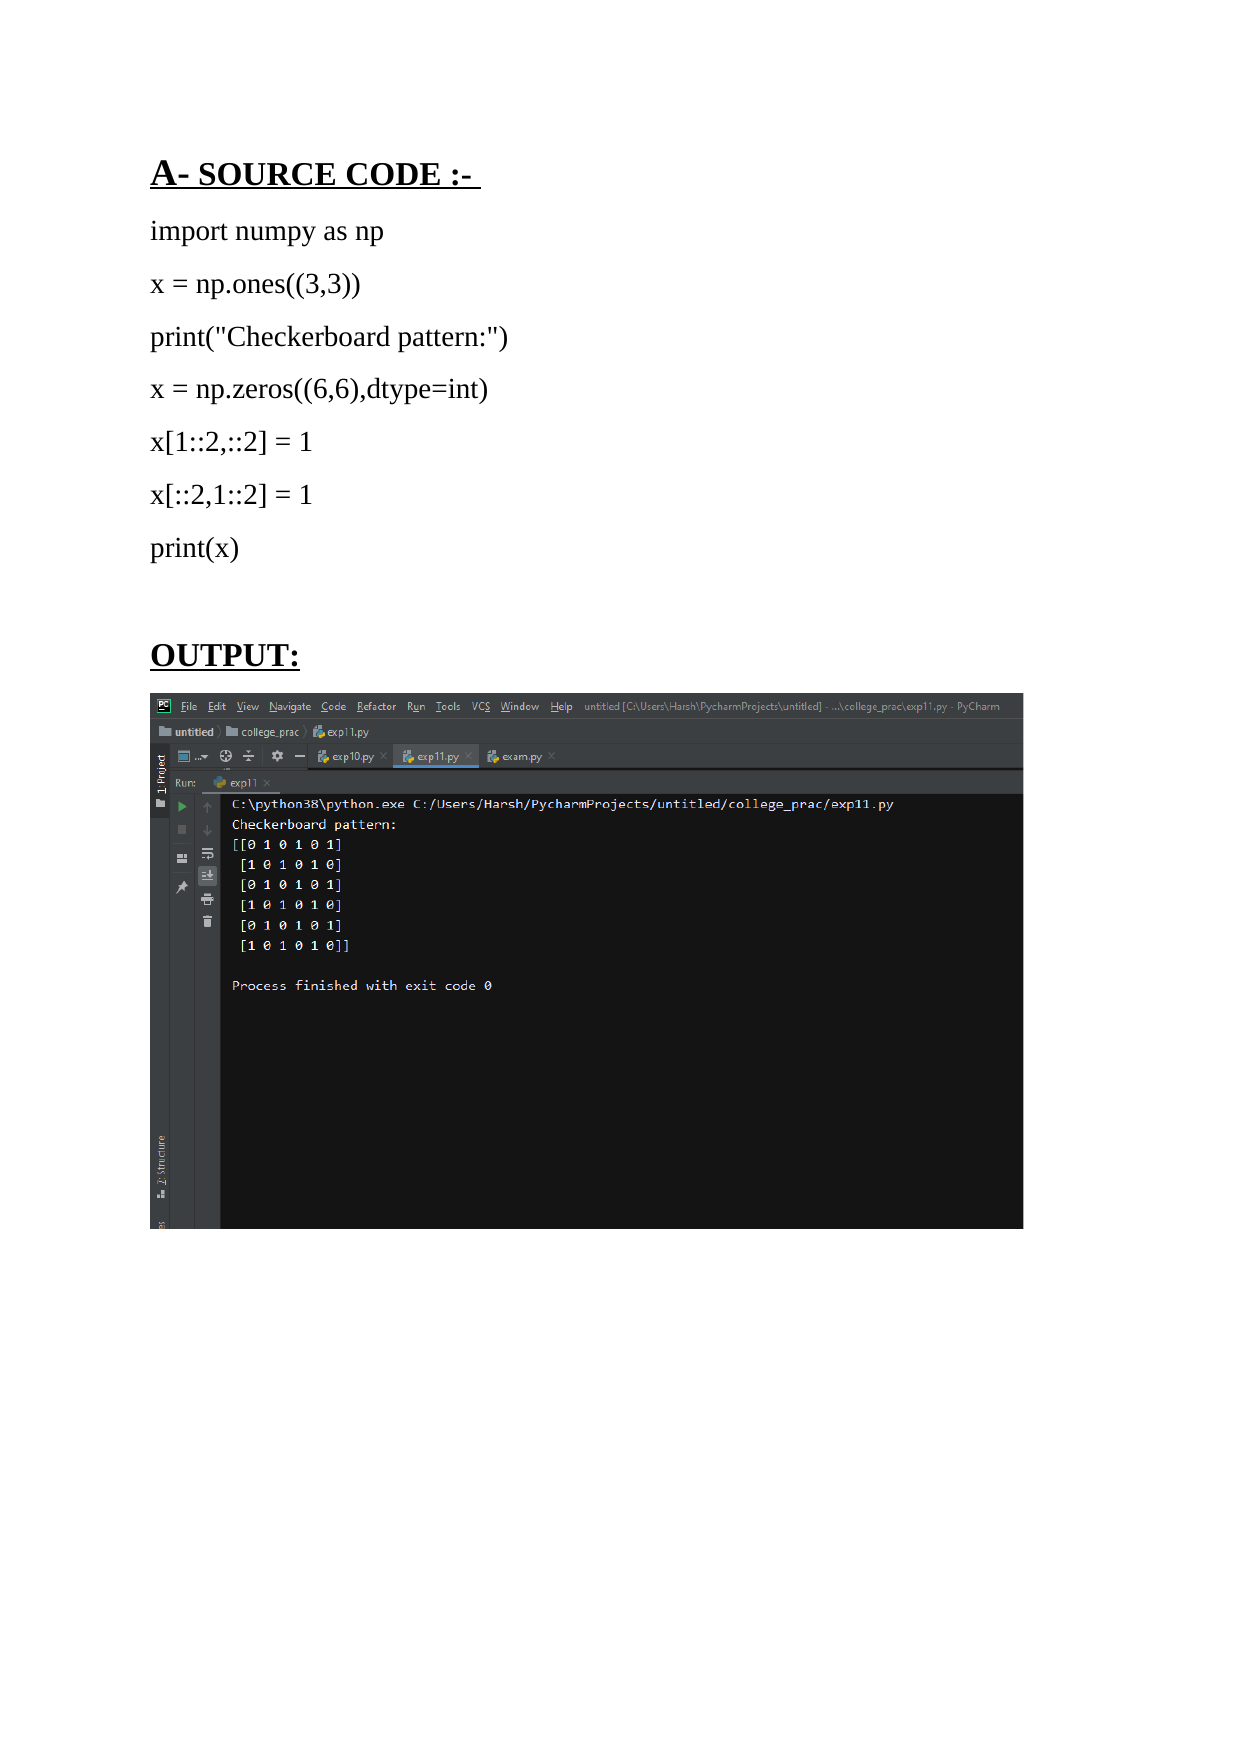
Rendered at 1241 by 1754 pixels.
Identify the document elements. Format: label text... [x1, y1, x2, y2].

text A- SOURCE CODE :- [150, 150, 1090, 193]
text print(x) [150, 530, 1090, 564]
text x = np.zeros((6,6),dtype=int) [150, 372, 1090, 405]
picture [150, 693, 1024, 1229]
text OUTPUT: [150, 636, 1090, 674]
text x = np.ones((3,3)) [150, 266, 1090, 299]
text x[1::2,::2] = 1 [150, 424, 1090, 458]
text print("Checkerboard pattern:") [150, 319, 1090, 352]
text import numpy as np [150, 213, 1090, 247]
text x[::2,1::2] = 1 [150, 477, 1090, 511]
